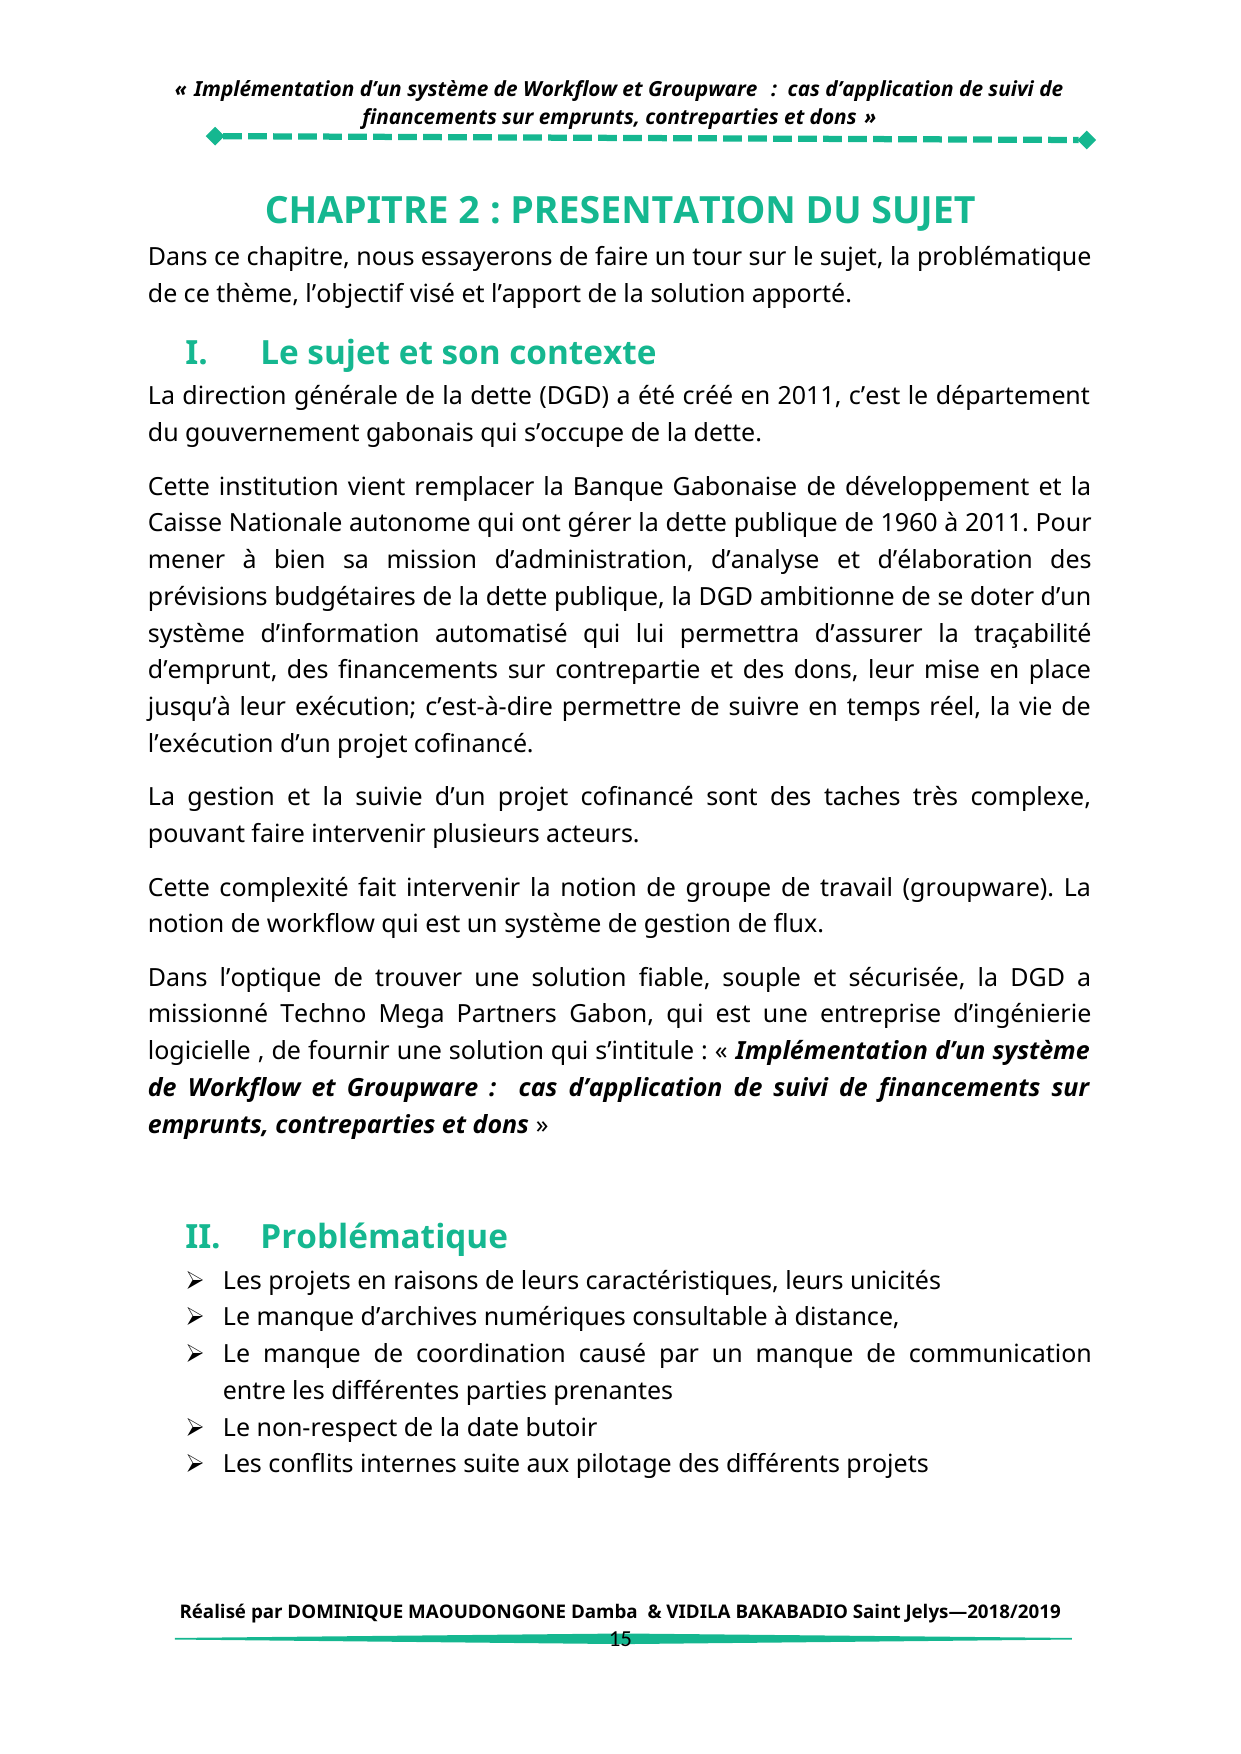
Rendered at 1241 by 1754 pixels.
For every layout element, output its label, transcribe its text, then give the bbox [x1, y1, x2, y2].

list Le manque d’archives numériques consultable à distance, [185, 1299, 1093, 1333]
subtitle Problématique [185, 1213, 1093, 1259]
text La direction générale de la dette (DGD) a été créé en 2011, c’est le département du gouvernement gabonais qui s’occupe de la dette. [148, 378, 1093, 449]
list Le non-respect de la date butoir [185, 1409, 1093, 1443]
subtitle CHAPITRE 2 : PRESENTATION DU SUJET [148, 184, 1093, 235]
list Les conflits internes suite aux pilotage des différents projets [185, 1446, 1093, 1480]
list Le manque de coordination causé par un manque de communication entre les différentes parties prenantes [185, 1336, 1093, 1407]
text Dans l’optique de trouver une solution fiable, souple et sécurisée, la DGD a missionné Techno Mega Partners Gabon, qui est une entreprise d’ingénierie logicielle , de fournir une solution qui s’intitule : « Implémentation d’un système de Workflow et Groupware : cas d’application de suivi de financements sur emprunts, contreparties et dons » [148, 959, 1093, 1141]
subtitle Le sujet et son contexte [185, 329, 1093, 374]
text Cette complexité fait intervenir la notion de groupe de travail (groupware). La notion de workflow qui est un système de gestion de flux. [148, 869, 1093, 940]
list Les projets en raisons de leurs caractéristiques, leurs unicités [185, 1262, 1093, 1296]
text Cette institution vient remplacer la Banque Gabonaise de développement et la Caisse Nationale autonome qui ont gérer la dette publique de 1960 à 2011. Pour mener à bien sa mission d’administration, d’analyse et d’élaboration des prévisions budgétaires de la dette publique, la DGD ambitionne de se doter d’un système d’information automatisé qui lui permettra d’assurer la traçabilité d’emprunt, des financements sur contrepartie et des dons, leur mise en place jusqu’à leur exécution; c’est-à-dire permettre de suivre en temps réel, la vie de l’exécution d’un projet cofinancé. [148, 468, 1093, 759]
text La gestion et la suivie d’un projet cofinancé sont des taches très complexe, pouvant faire intervenir plusieurs acteurs. [148, 779, 1093, 850]
text Dans ce chapitre, nous essayerons de faire un tour sur le sujet, la problématique de ce thème, l’objectif visé et l’apport de la solution apporté. [148, 239, 1093, 309]
